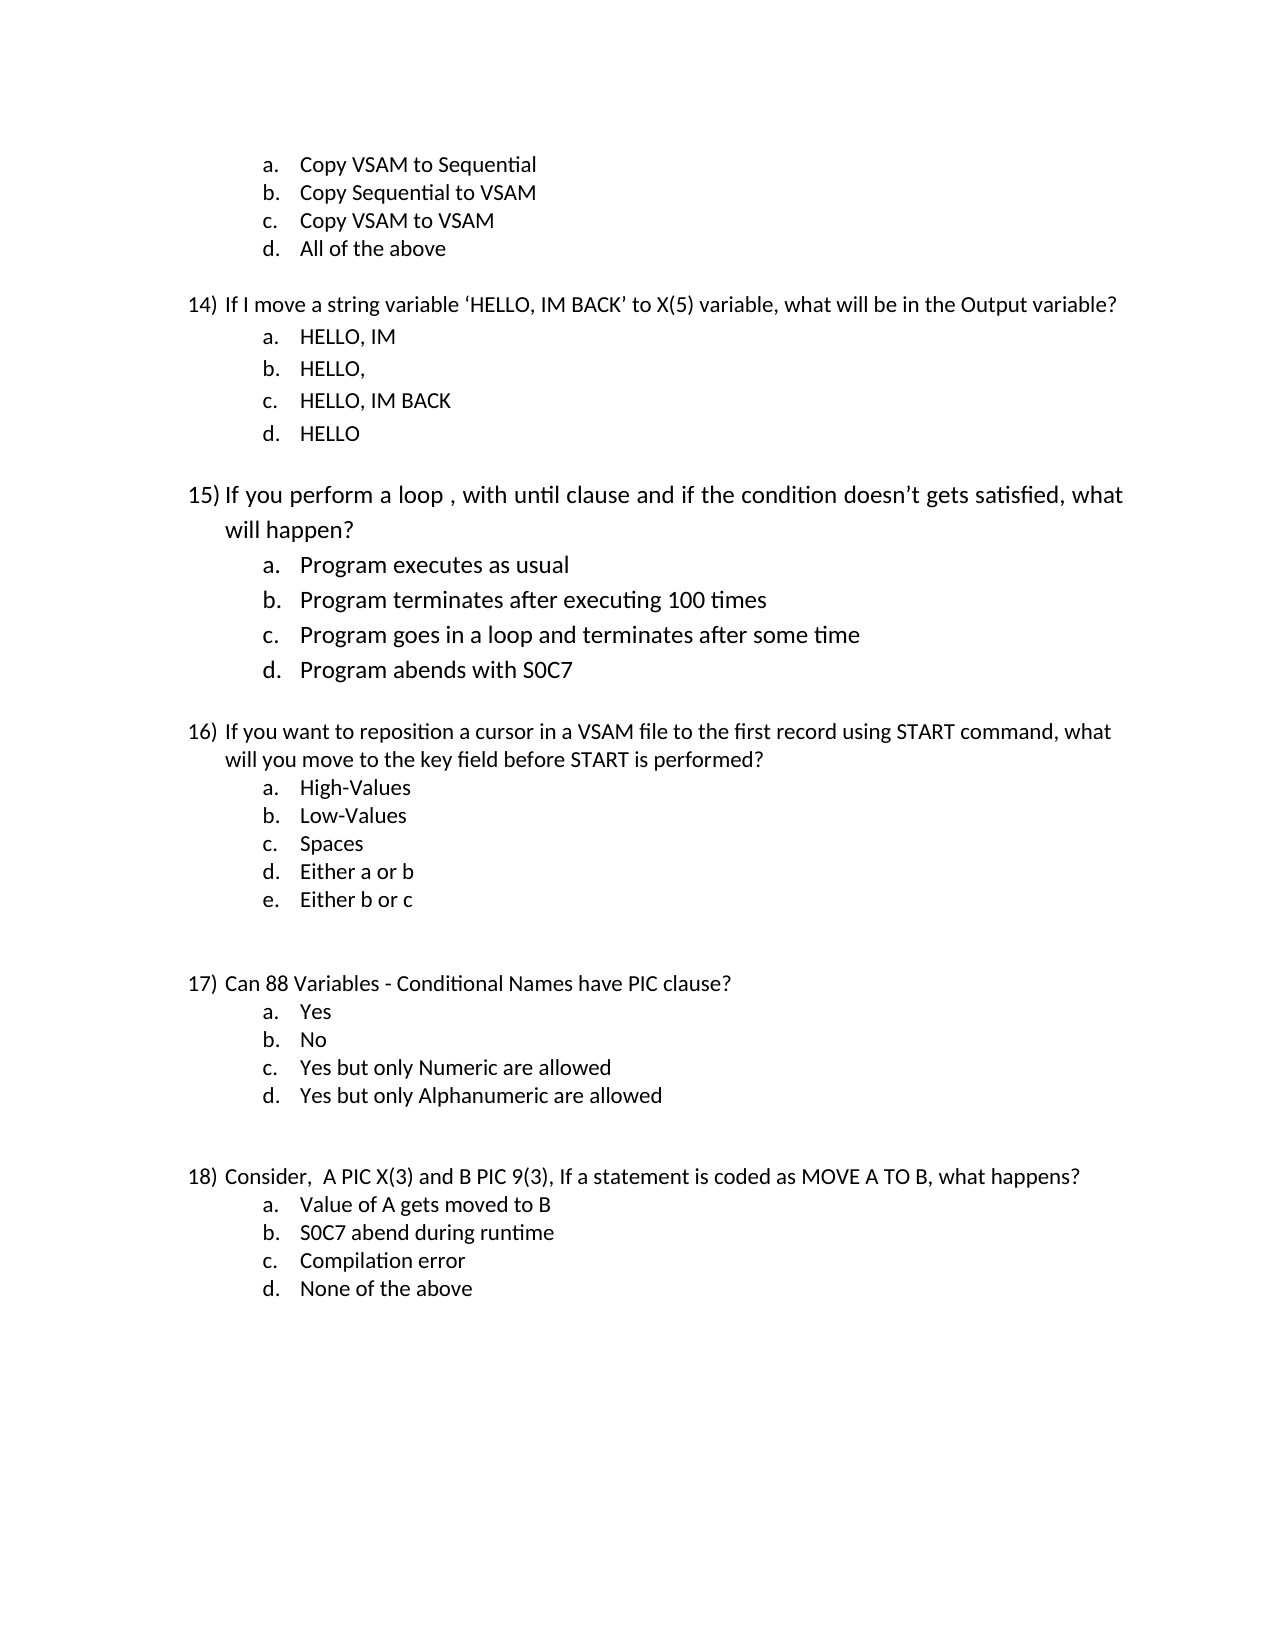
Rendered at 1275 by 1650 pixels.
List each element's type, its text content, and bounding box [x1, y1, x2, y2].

list Value of A gets moved to B [262, 1190, 1125, 1218]
list HELLO, [262, 354, 1125, 382]
list Low-Values [262, 801, 1125, 829]
list All of the above [262, 234, 1125, 262]
list If I move a string variable ‘HELLO, IM BACK’ to X(5) variable, what will be in the Output variable? [187, 290, 1125, 318]
list Program terminates after executing 100 times [262, 584, 1125, 614]
list Spaces [262, 829, 1125, 857]
list None of the above [262, 1274, 1125, 1302]
list If you perform a loop , with until clause and if the condition doesn’t gets satisfied, what will happen? [187, 479, 1125, 544]
list Yes but only Alphanumeric are allowed [262, 1081, 1125, 1109]
list HELLO, IM BACK [262, 387, 1125, 415]
list Either a or b [262, 857, 1125, 885]
list Either b or c [262, 885, 1125, 913]
list No [262, 1025, 1125, 1053]
list S0C7 abend during runtime [262, 1218, 1125, 1246]
list Copy Sequential to VSAM [262, 178, 1125, 206]
list If you want to reposition a cursor in a VSAM file to the first record using START command, what will you move to the key field before START is performed? [187, 717, 1125, 773]
list Can 88 Variables - Conditional Names have PIC clause? [187, 969, 1125, 997]
list HELLO [262, 419, 1125, 447]
list High-Values [262, 773, 1125, 801]
list Program executes as usual [262, 549, 1125, 579]
list Copy VSAM to Sequential [262, 150, 1125, 178]
list Yes [262, 997, 1125, 1025]
list Consider, A PIC X(3) and B PIC 9(3), If a statement is coded as MOVE A TO B, what happens? [187, 1162, 1125, 1190]
list Copy VSAM to VSAM [262, 206, 1125, 234]
list HELLO, IM [262, 322, 1125, 350]
list Program abends with S0C7 [262, 654, 1125, 684]
list Compilation error [262, 1246, 1125, 1274]
list Program goes in a loop and terminates after some time [262, 619, 1125, 649]
list Yes but only Numeric are allowed [262, 1053, 1125, 1081]
